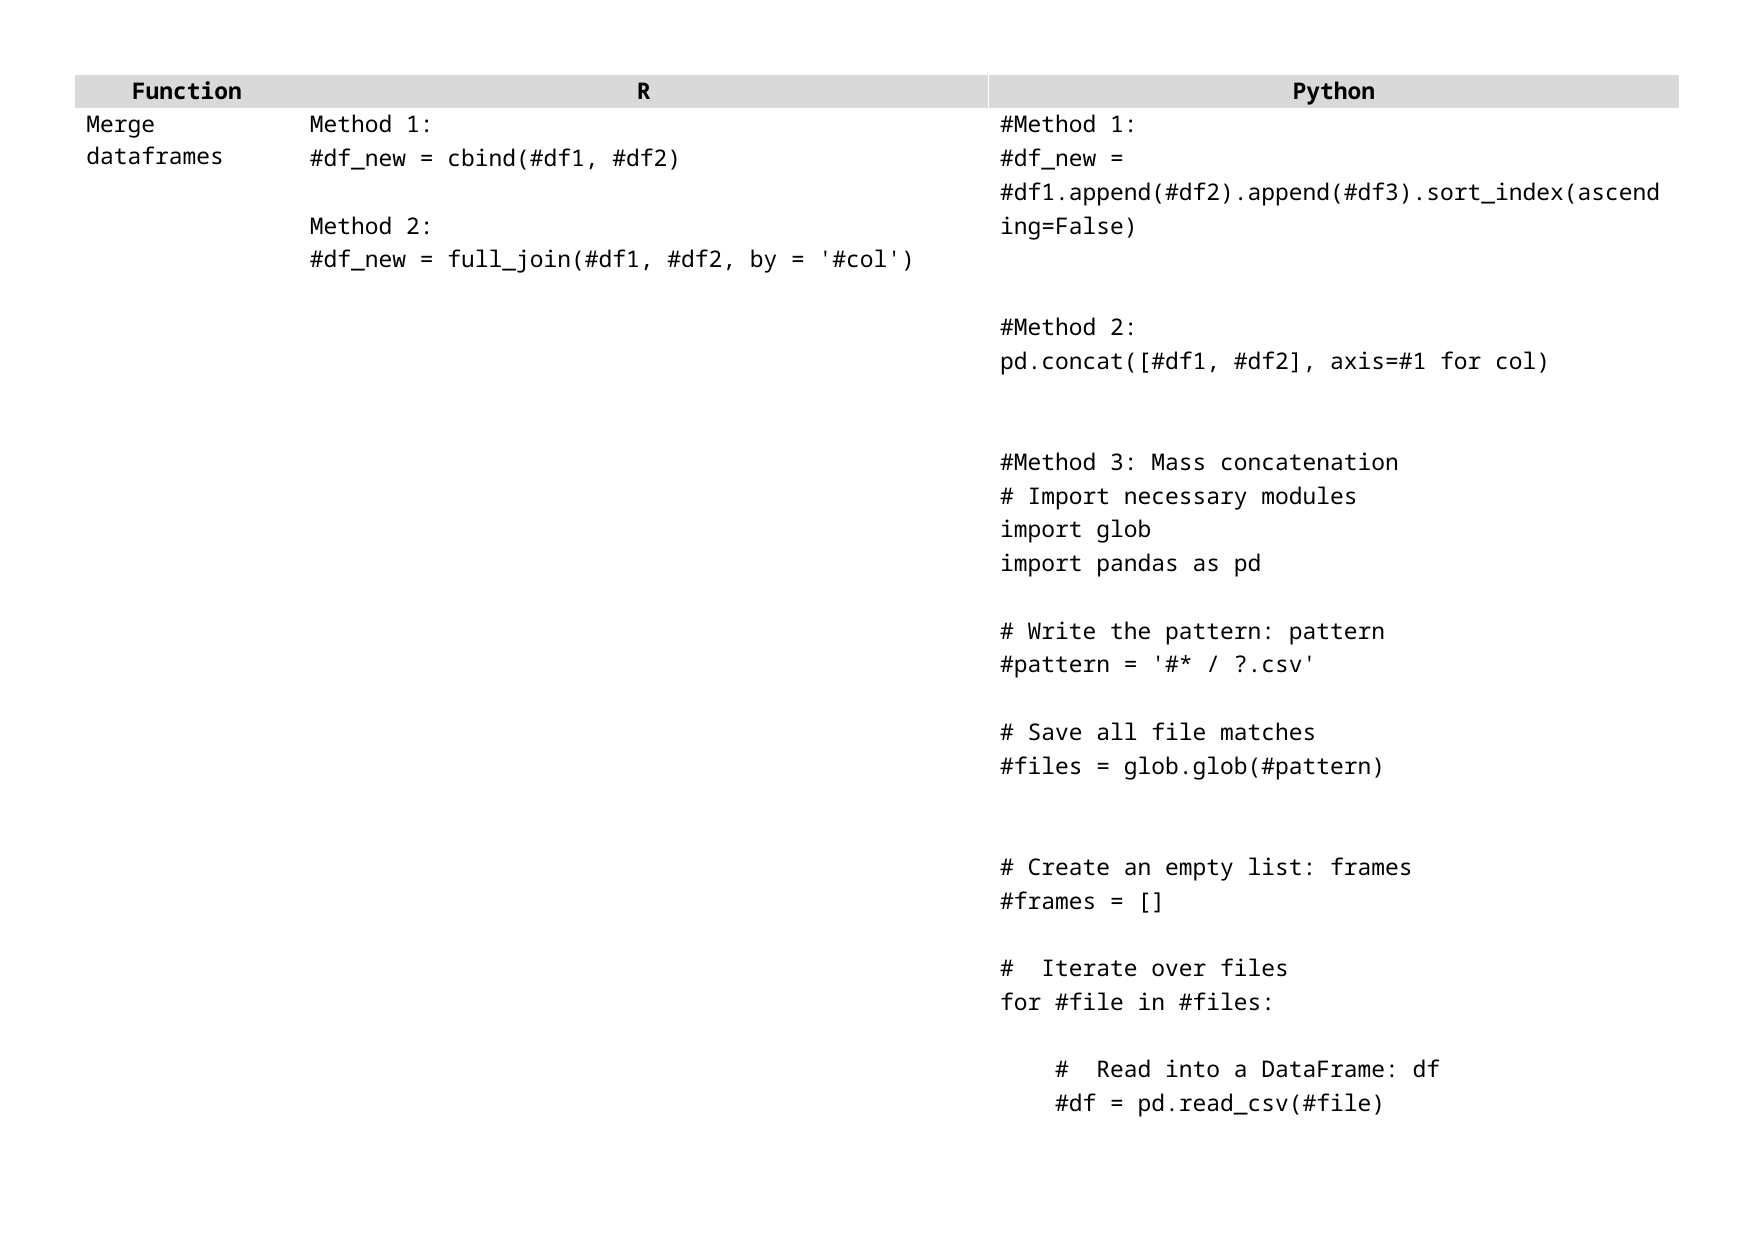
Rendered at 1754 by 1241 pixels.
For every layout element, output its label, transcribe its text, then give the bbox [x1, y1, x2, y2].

table_header Python [989, 75, 1679, 108]
table_cell Merge dataframes [75, 108, 298, 1154]
table_cell Method 1: #df_new = cbind(#df1, #df2) Method 2: #df_new = full_join(#df1, #df2, by = '#col') [298, 108, 988, 1154]
table_header R [298, 75, 988, 108]
table_header Function [75, 75, 298, 108]
